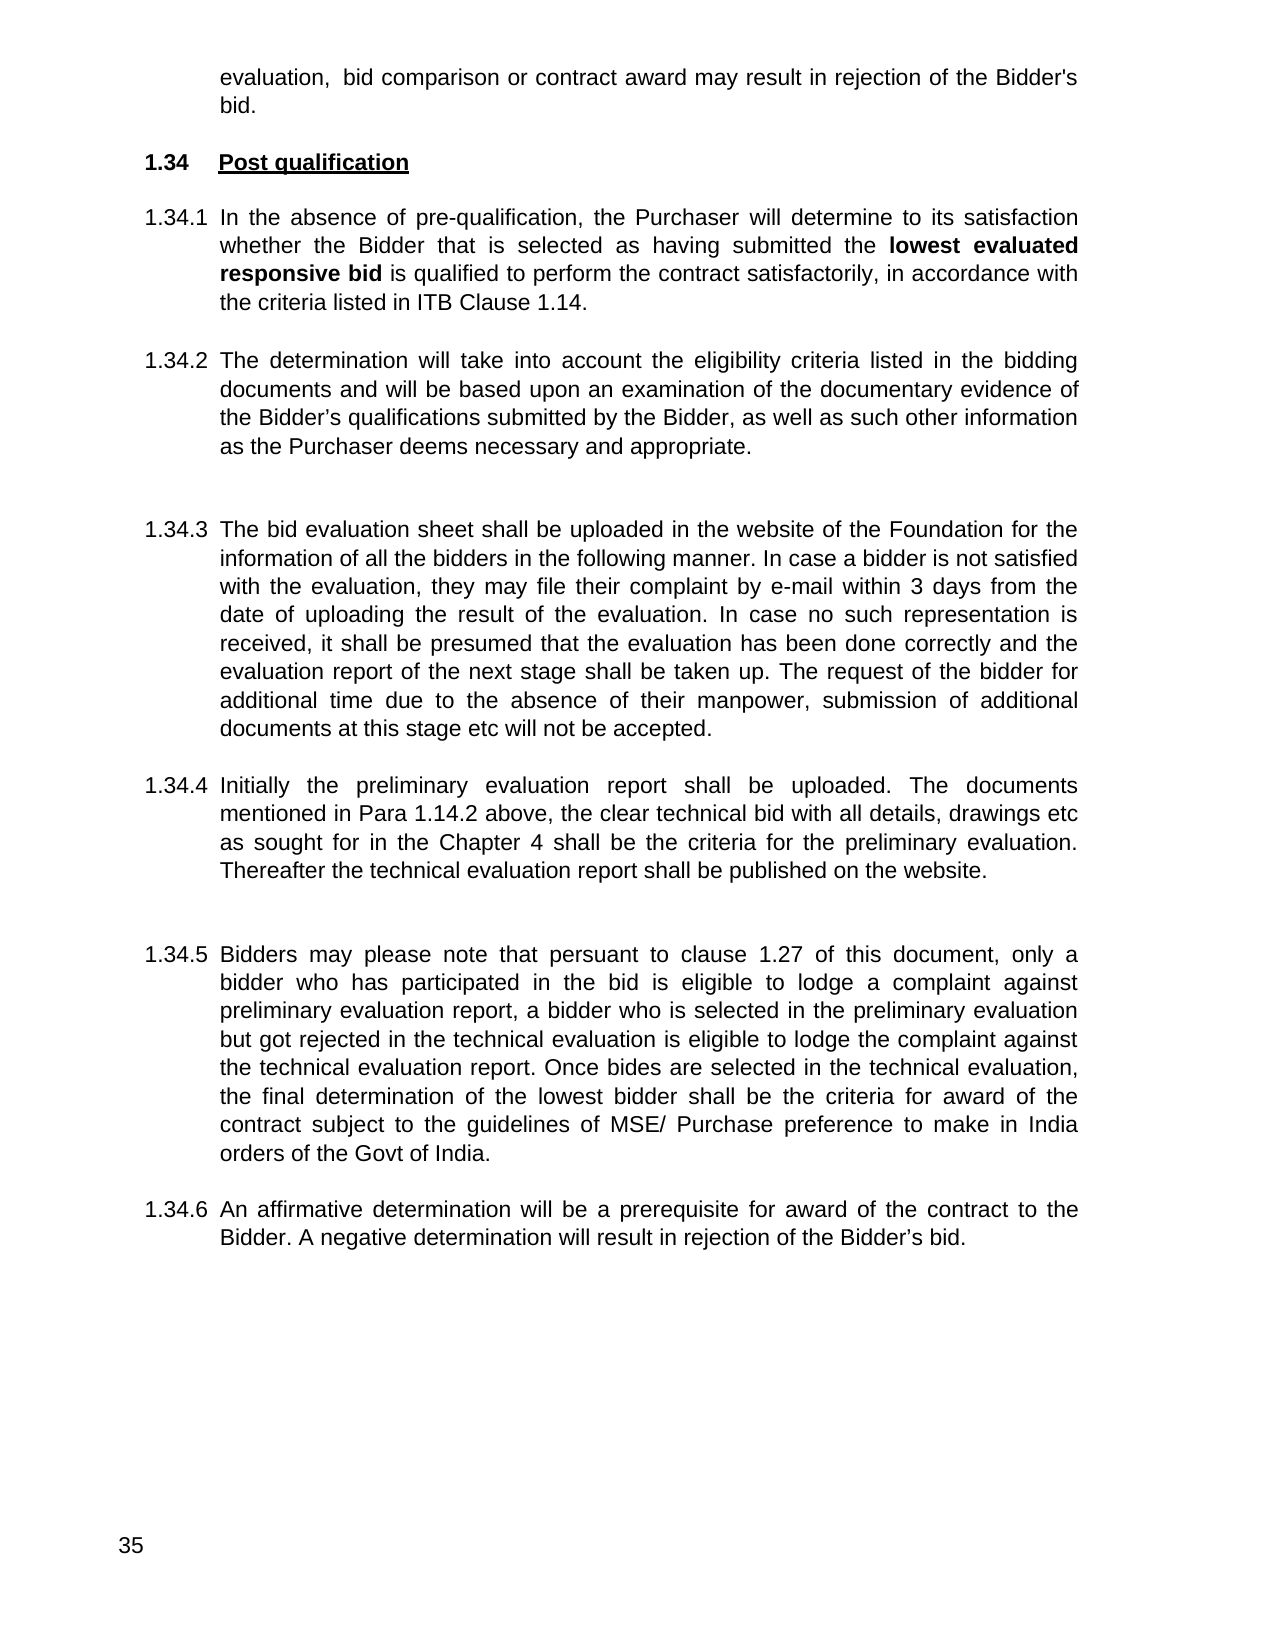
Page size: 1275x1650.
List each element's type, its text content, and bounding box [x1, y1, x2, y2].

list Bidders may please note that persuant to clause 1.27 of this document, only a bidder who has participated in the bid is eligible to lodge a complaint against preliminary evaluation report, a bidder who is selected in the preliminary evaluation but got rejected in the technical evaluation is eligible to lodge the complaint against the technical evaluation report. Once bides are selected in the technical evaluation, the final determination of the lowest bidder shall be the criteria for award of the contract subject to the guidelines of MSE/ Purchase preference to make in India orders of the Govt of India. [144, 941, 1079, 1166]
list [144, 64, 1078, 119]
subtitle Post qualification [144, 148, 1127, 175]
list The bid evaluation sheet shall be uploaded in the website of the Foundation for the information of all the bidders in the following manner. In case a bidder is not satisfied with the evaluation, they may file their complaint by e-mail within 3 days from the date of uploading the result of the evaluation. In case no such representation is received, it shall be presumed that the evaluation has been done correctly and the evaluation report of the next stage shall be taken up. The request of the bidder for additional time due to the absence of their manpower, submission of additional documents at this stage etc will not be accepted. [144, 516, 1079, 741]
list In the absence of pre-qualification, the Purchaser will determine to its satisfaction whether the Bidder that is selected as having submitted the lowest evaluated responsive bid is qualified to perform the contract satisfactorily, in accordance with the criteria listed in ITB Clause 1.14. [144, 203, 1079, 315]
list Initially the preliminary evaluation report shall be uploaded. The documents mentioned in Para 1.14.2 above, the clear technical bid with all details, drawings etc as sought for in the Chapter 4 shall be the criteria for the preliminary evaluation. Thereafter the technical evaluation report shall be published on the website. [144, 772, 1079, 884]
list An affirmative determination will be a prerequisite for award of the contract to the Bidder. A negative determination will result in rejection of the Bidder’s bid. [144, 1196, 1079, 1251]
list The determination will take into account the eligibility criteria listed in the bidding documents and will be based upon an examination of the documentary evidence of the Bidder’s qualifications submitted by the Bidder, as well as such other information as the Purchaser deems necessary and appropriate. [144, 347, 1079, 459]
